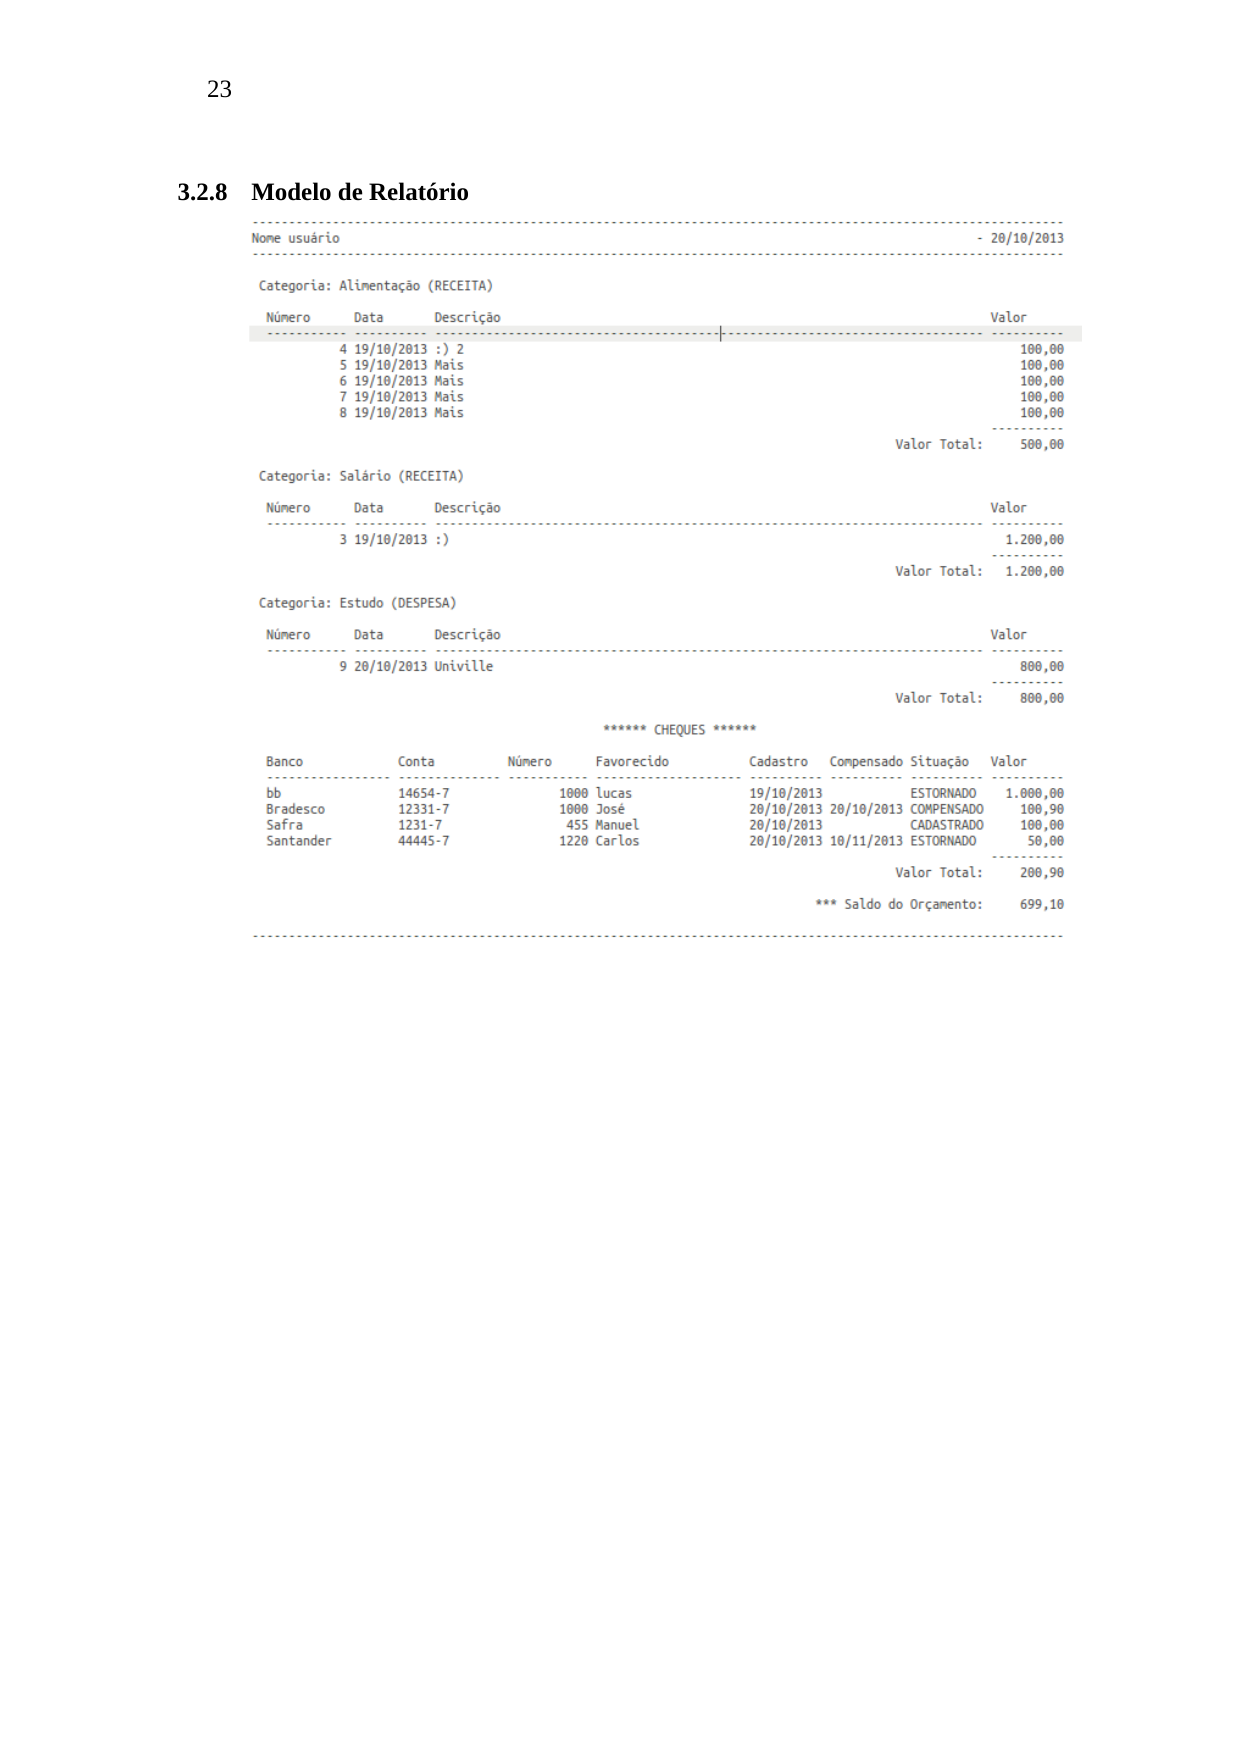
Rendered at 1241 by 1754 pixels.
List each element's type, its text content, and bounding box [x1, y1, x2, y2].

picture [247, 218, 1082, 957]
subtitle Modelo de Relatório [177, 177, 1122, 206]
